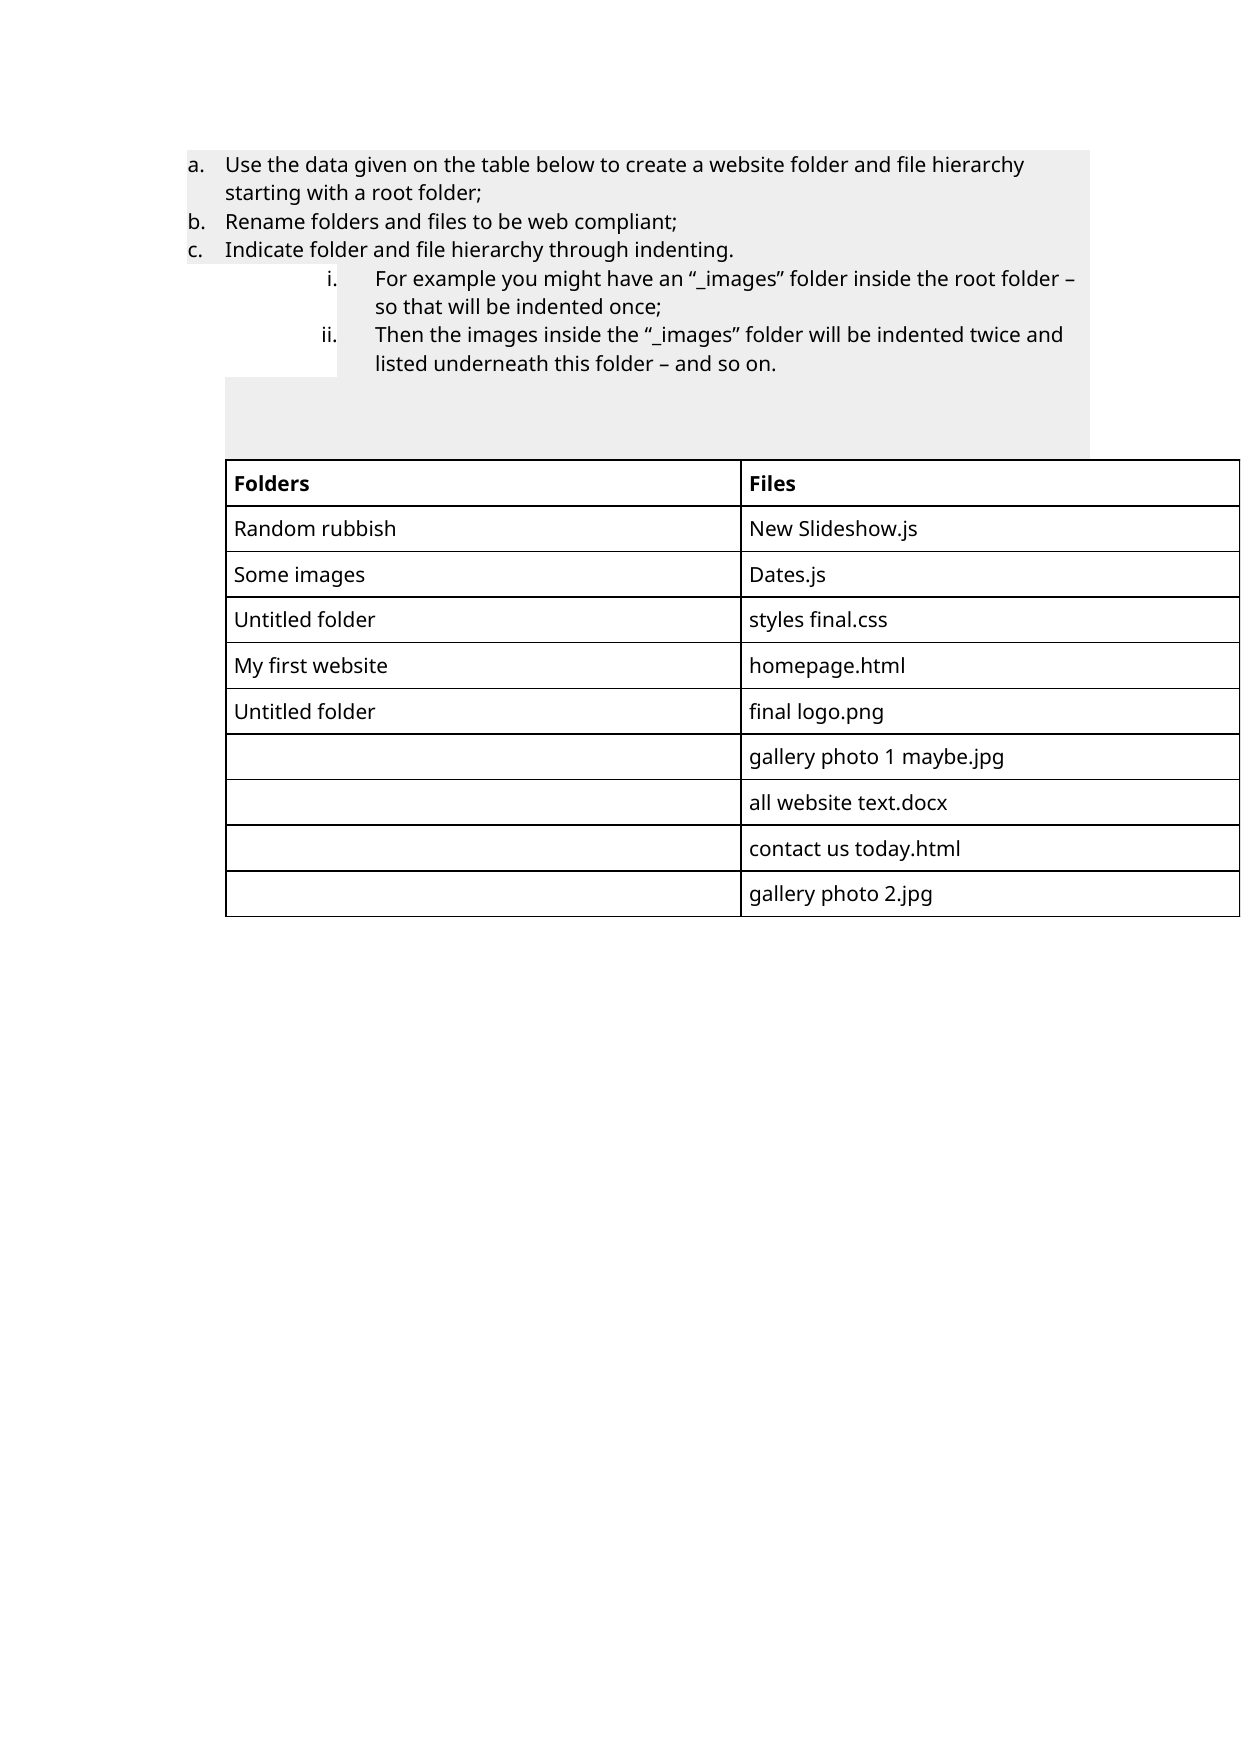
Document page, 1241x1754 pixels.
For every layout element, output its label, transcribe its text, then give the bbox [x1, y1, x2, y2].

table_cell Dates.js [742, 552, 1239, 596]
table_cell Random rubbish [227, 507, 740, 551]
list For example you might have an “_images” folder inside the root folder – so that will be indented once; [337, 264, 1090, 321]
table_cell gallery photo 2.jpg [742, 872, 1239, 916]
list Indicate folder and file hierarchy through indenting. [187, 235, 1090, 264]
table_cell [227, 735, 740, 779]
table_cell all website text.docx [742, 780, 1239, 824]
list Use the data given on the table below to create a website folder and file hierarchy starting with a root folder; [187, 150, 1090, 207]
table_cell Untitled folder [227, 598, 740, 642]
table_cell Some images [227, 552, 740, 596]
table_cell [227, 872, 740, 916]
table_cell My first website [227, 643, 740, 687]
table_cell styles final.css [742, 598, 1239, 642]
table_cell New Slideshow.js [742, 507, 1239, 551]
table_header Folders [227, 461, 740, 505]
table_header Files [742, 461, 1239, 505]
table_cell [227, 780, 740, 824]
table_cell homepage.html [742, 643, 1239, 687]
list Rename folders and files to be web compliant; [187, 207, 1090, 235]
table_cell gallery photo 1 maybe.jpg [742, 735, 1239, 779]
table_cell [227, 826, 740, 870]
list Then the images inside the “_images” folder will be indented twice and listed underneath this folder – and so on. [337, 321, 1090, 377]
table_cell final logo.png [742, 689, 1239, 733]
table_cell Untitled folder [227, 689, 740, 733]
table_cell contact us today.html [742, 826, 1239, 870]
